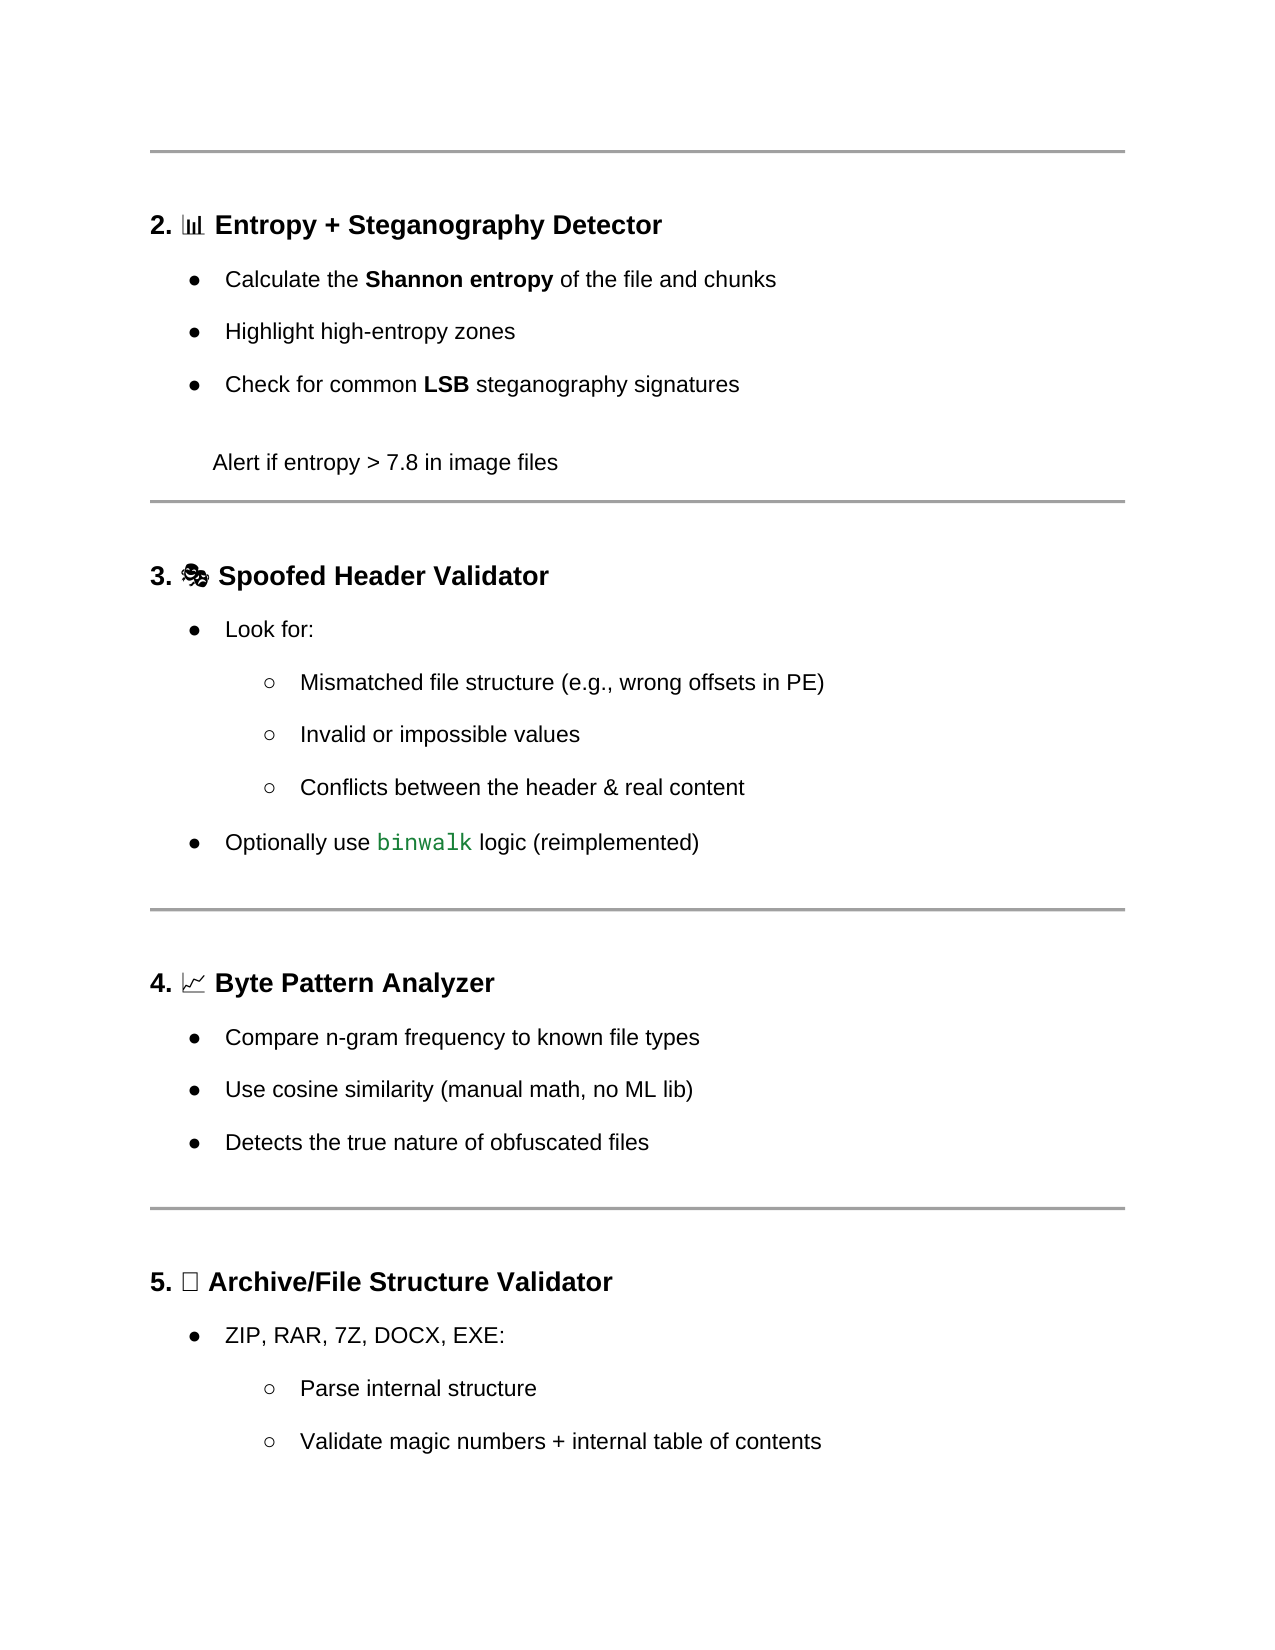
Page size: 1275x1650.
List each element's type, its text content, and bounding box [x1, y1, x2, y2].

list Invalid or impossible values [262, 721, 1125, 774]
list ZIP, RAR, 7Z, DOCX, EXE: [187, 1322, 1125, 1375]
subtitle 4. 📈 Byte Pattern Analyzer [150, 967, 1125, 999]
list Compare n-gram frequency to known file types [187, 1024, 1125, 1076]
list Look for: [187, 616, 1125, 668]
list Parse internal structure [262, 1375, 1125, 1428]
list Check for common LSB steganography signatures [187, 371, 1125, 424]
list Calculate the Shannon entropy of the file and chunks [187, 266, 1125, 318]
list Conflicts between the header & real content [262, 774, 1125, 827]
subtitle 3. 🎭 Spoofed Header Validator [150, 559, 1125, 591]
text Alert if entropy > 7.8 in image files [212, 449, 1062, 475]
list Highlight high-entropy zones [187, 318, 1125, 371]
subtitle 5. 🧱 Archive/File Structure Validator [150, 1266, 1125, 1297]
list Mismatched file structure (e.g., wrong offsets in PE) [262, 668, 1125, 721]
list Use cosine similarity (manual math, no ML lib) [187, 1076, 1125, 1129]
subtitle 2. 📊 Entropy + Steganography Detector [150, 209, 1125, 241]
list Detects the true nature of obfuscated files [187, 1129, 1125, 1182]
list Validate magic numbers + internal table of contents [262, 1428, 1125, 1481]
list Optionally use binwalk logic (reimplemented) [187, 827, 1125, 883]
